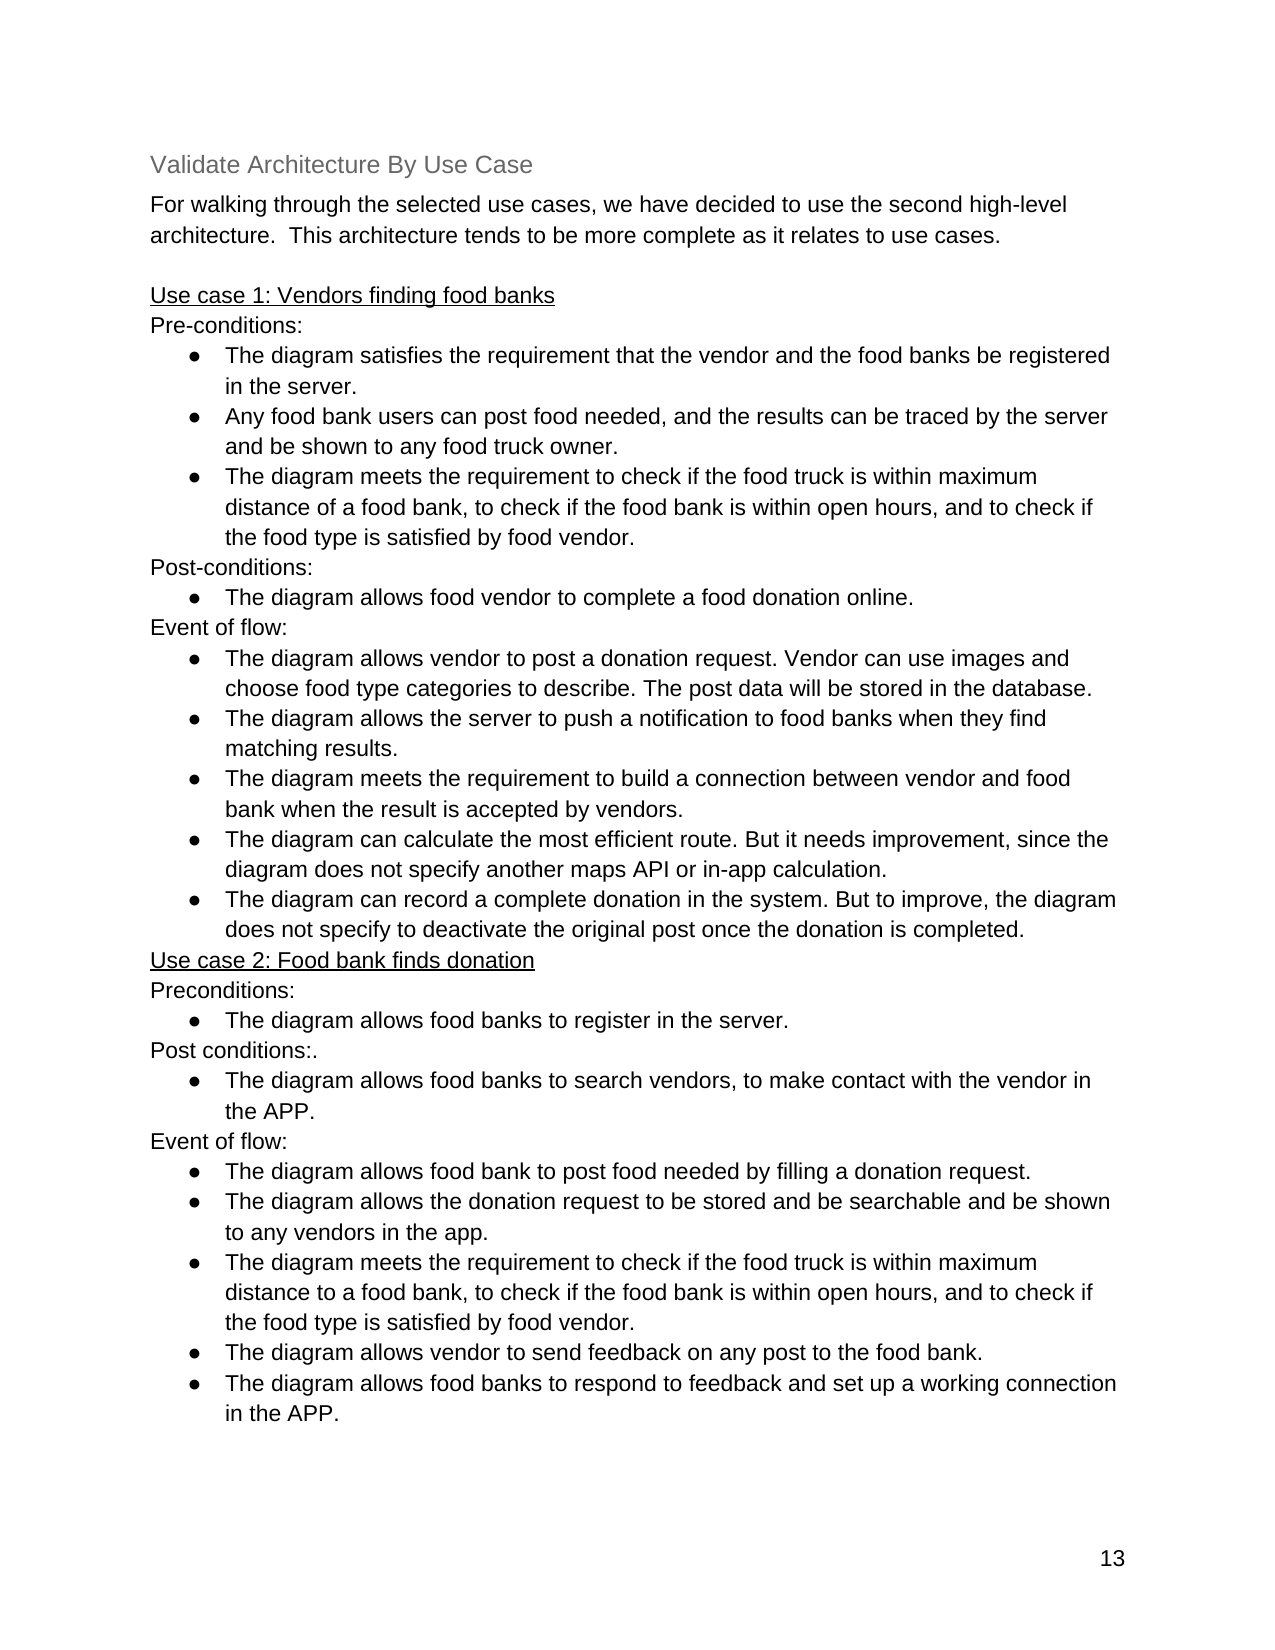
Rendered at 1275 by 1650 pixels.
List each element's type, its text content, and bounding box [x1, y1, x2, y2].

text Post conditions:. [150, 1037, 1125, 1063]
text Event of flow: [150, 614, 1125, 641]
text Preconditions: [150, 977, 1125, 1003]
list The diagram can calculate the most efficient route. But it needs improvement, since the diagram does not specify another maps API or in-app calculation. [187, 826, 1125, 882]
list The diagram meets the requirement to check if the food truck is within maximum distance to a food bank, to check if the food bank is within open hours, and to check if the food type is satisfied by food vendor. [187, 1249, 1125, 1335]
list The diagram meets the requirement to build a connection between vendor and food bank when the result is accepted by vendors. [187, 765, 1125, 822]
list The diagram satisfies the requirement that the vendor and the food banks be registered in the server. [187, 342, 1125, 399]
text For walking through the selected use cases, we have decided to use the second high-level architecture. This architecture tends to be more complete as it relates to use cases. [150, 191, 1125, 248]
list Any food bank users can post food needed, and the results can be traced by the server and be shown to any food truck owner. [187, 403, 1125, 459]
list The diagram allows food banks to respond to feedback and set up a working connection in the APP. [187, 1369, 1125, 1426]
subtitle Validate Architecture By Use Case [150, 150, 1125, 179]
list The diagram allows food banks to search vendors, to make contact with the vendor in the APP. [187, 1067, 1125, 1124]
text Use case 2: Food bank finds donation [150, 947, 1125, 973]
list The diagram can record a complete donation in the system. But to improve, the diagram does not specify to deactivate the original post once the donation is completed. [187, 886, 1125, 943]
list The diagram allows vendor to send feedback on any post to the food bank. [187, 1339, 1125, 1366]
list The diagram allows vendor to post a donation request. Vendor can use images and choose food type categories to describe. The post data will be stored in the database. [187, 644, 1125, 701]
text Use case 1: Vendors finding food banks [150, 282, 1125, 308]
list The diagram allows the donation request to be stored and be searchable and be shown to any vendors in the app. [187, 1188, 1125, 1245]
list The diagram allows food banks to register in the server. [187, 1007, 1125, 1033]
list The diagram meets the requirement to check if the food truck is within maximum distance of a food bank, to check if the food bank is within open hours, and to check if the food type is satisfied by food vendor. [187, 463, 1125, 550]
list The diagram allows food vendor to complete a food donation online. [187, 584, 1125, 610]
text Pre-conditions: [150, 312, 1125, 338]
list The diagram allows food bank to post food needed by filling a donation request. [187, 1158, 1125, 1184]
list The diagram allows the server to push a notification to food banks when they find matching results. [187, 705, 1125, 761]
text Post-conditions: [150, 554, 1125, 580]
text Event of flow: [150, 1128, 1125, 1154]
